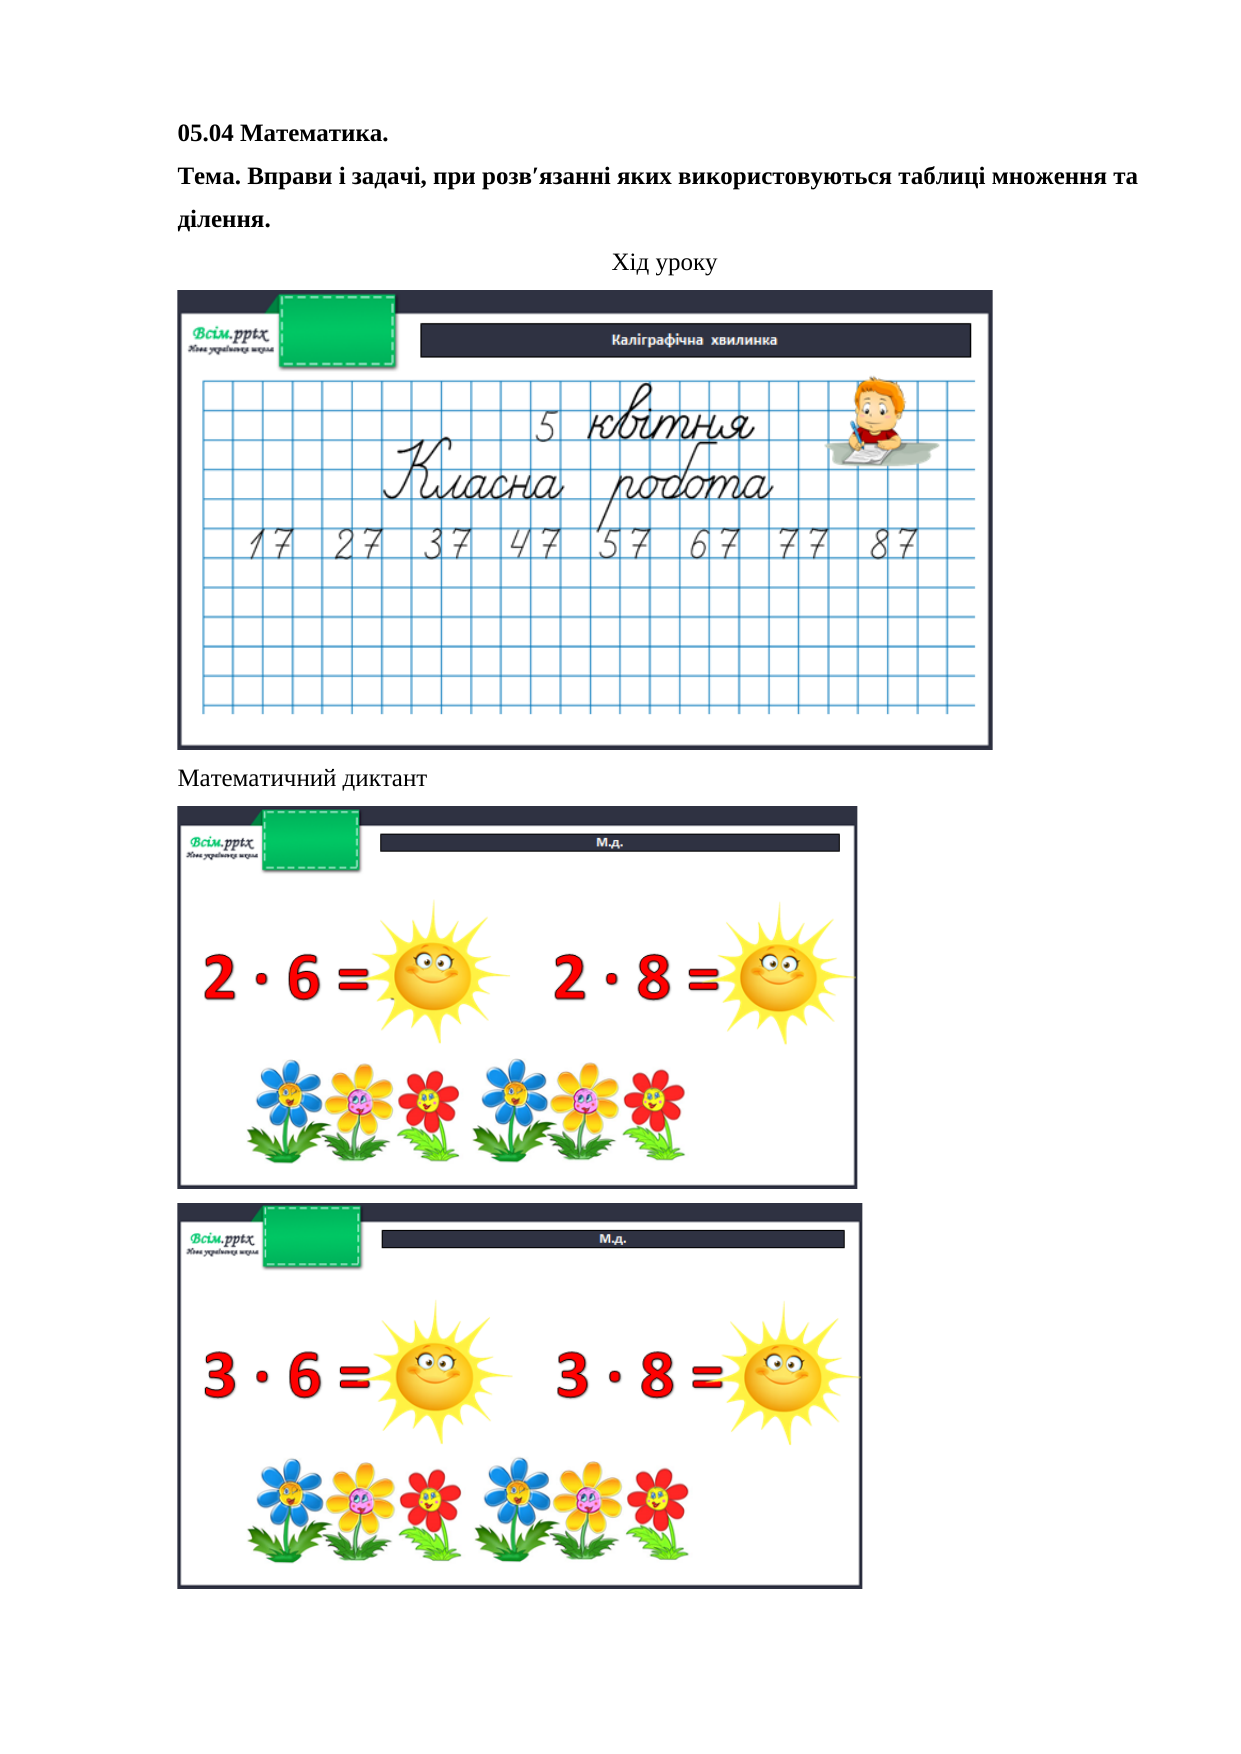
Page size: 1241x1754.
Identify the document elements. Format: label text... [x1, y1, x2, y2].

text 05.04 Математика. [177, 118, 1152, 147]
picture [177, 290, 993, 750]
picture [177, 1203, 863, 1589]
picture [177, 806, 858, 1189]
text Хід уроку [177, 247, 1152, 276]
text Математичний диктант [177, 763, 1152, 792]
text Тема. Вправи і задачі, при розв′язанні яких використовуються таблиці множення та ділення. [177, 161, 1152, 233]
